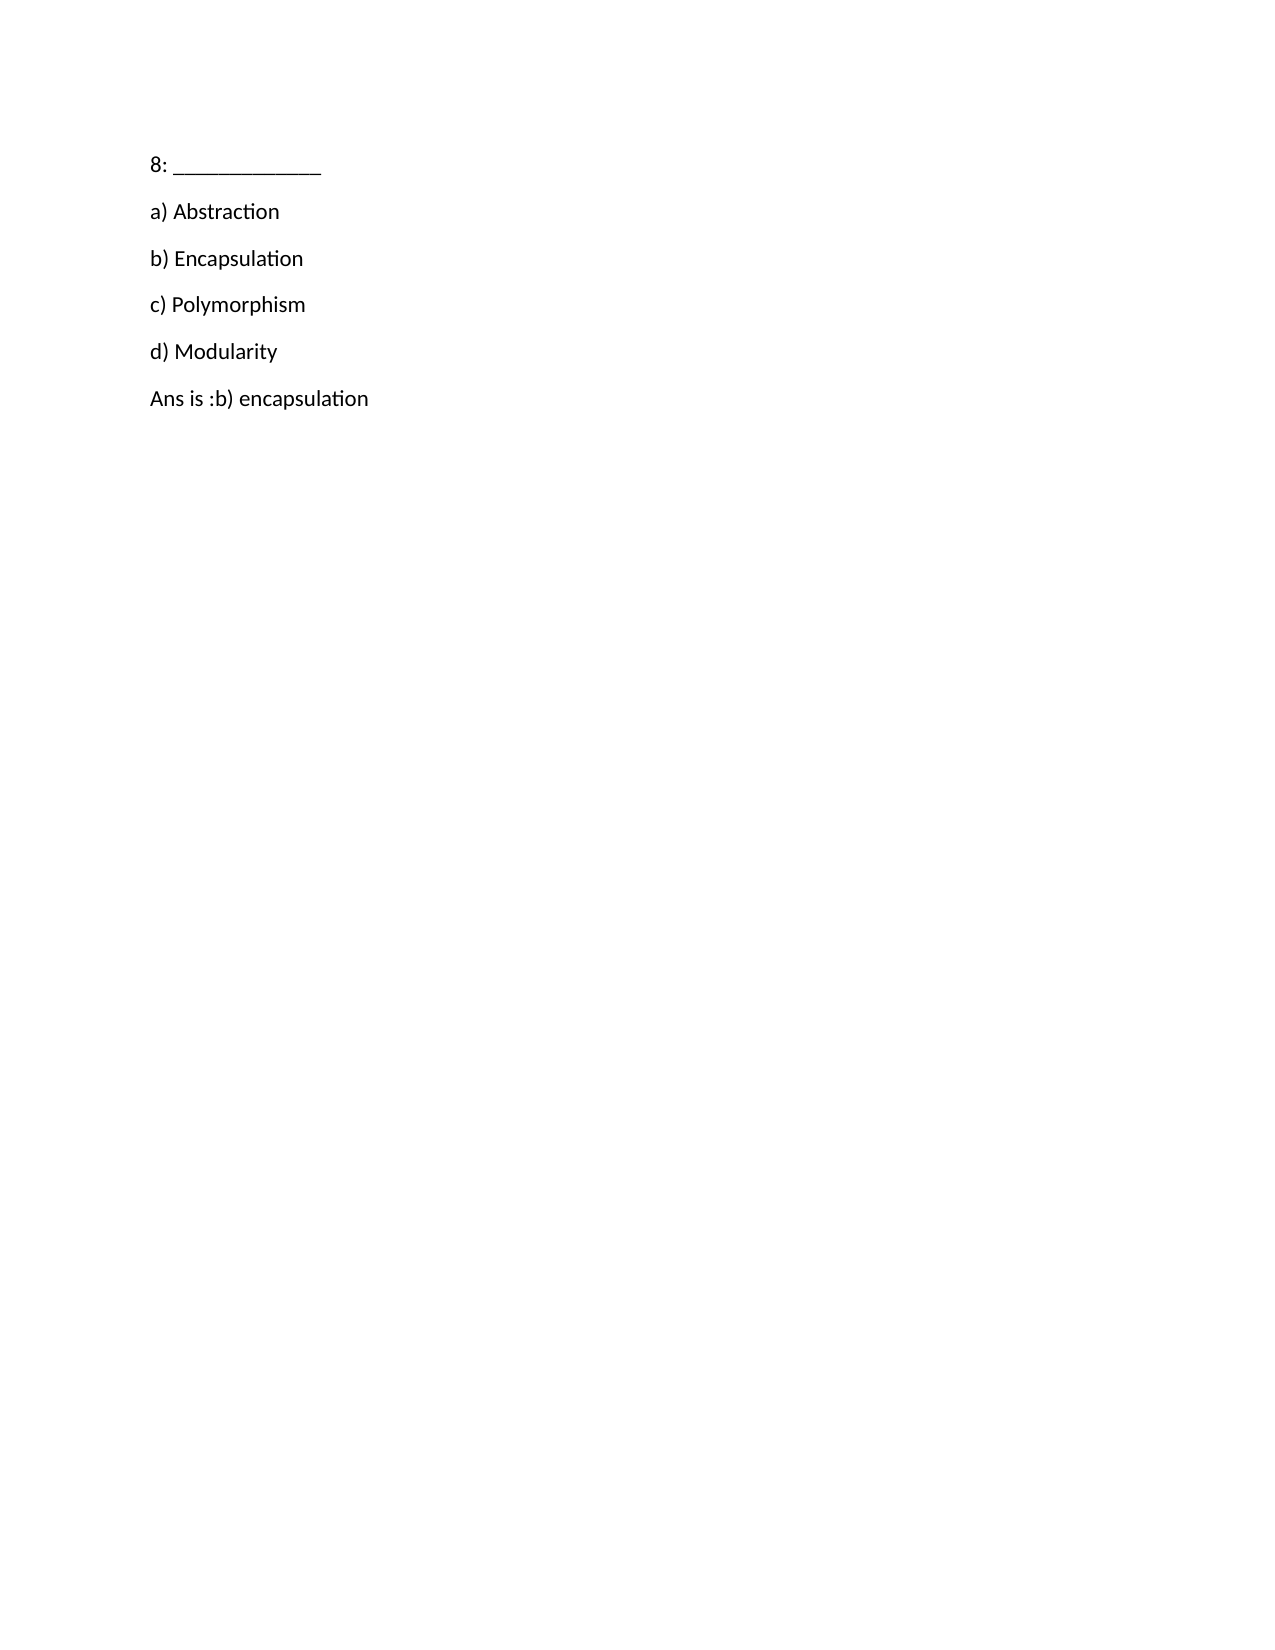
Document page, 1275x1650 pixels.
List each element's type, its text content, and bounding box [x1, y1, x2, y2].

text b) Encapsulation [150, 244, 1125, 272]
text a) Abstraction [150, 197, 1125, 225]
text 8: _____________ [150, 150, 1125, 178]
text d) Modularity [150, 337, 1125, 366]
text c) Polymorphism [150, 291, 1125, 319]
text Ans is :b) encapsulation [150, 384, 1125, 412]
